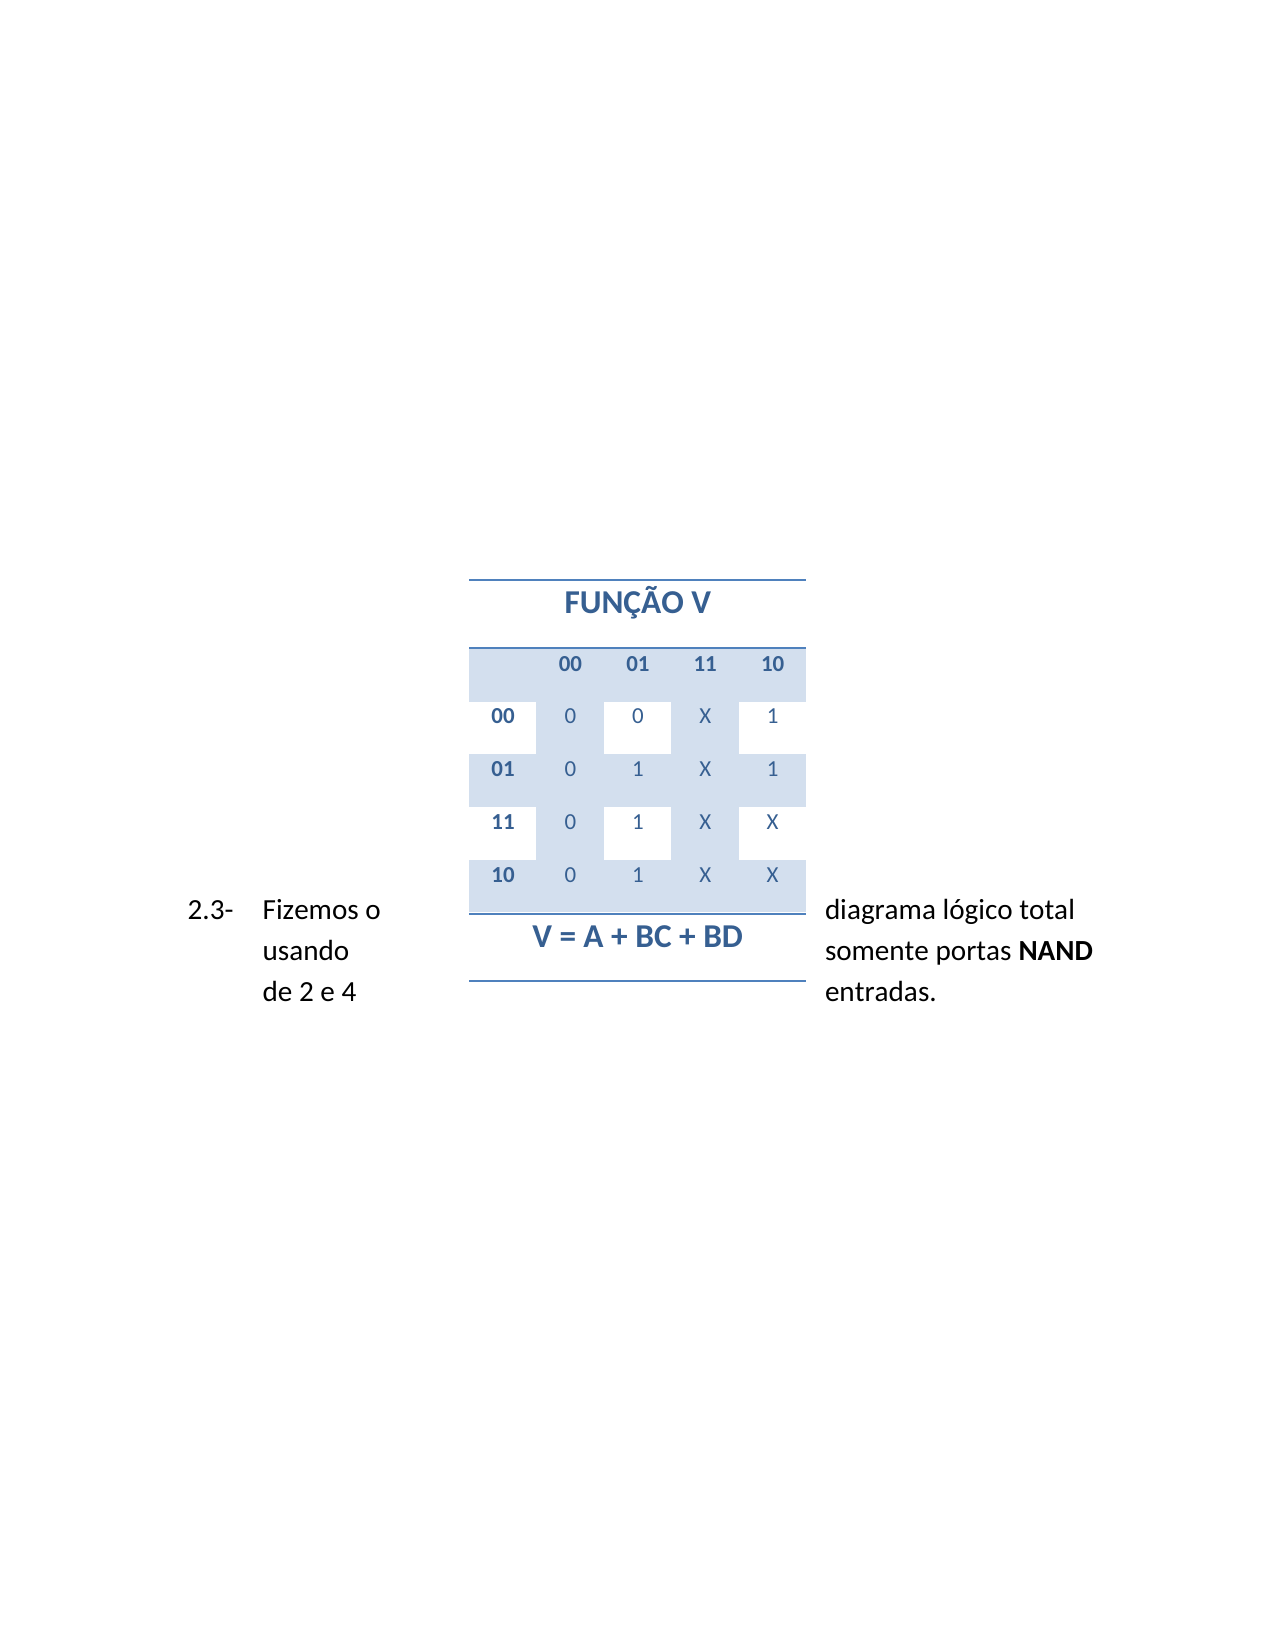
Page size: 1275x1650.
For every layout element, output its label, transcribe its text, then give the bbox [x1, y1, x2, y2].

table_cell [469, 649, 536, 702]
table_header FUNÇÃO V [469, 581, 806, 647]
table_cell 00 [469, 702, 536, 754]
table_cell 1 [739, 754, 806, 807]
table_cell 0 [536, 754, 604, 807]
table_cell 00 [536, 649, 604, 702]
table_cell 0 [604, 702, 671, 754]
table_cell X [671, 702, 739, 754]
table_cell X [671, 754, 739, 807]
table_cell 0 [536, 807, 604, 860]
table_cell 01 [604, 649, 671, 702]
table_cell 11 [671, 649, 739, 702]
table_cell 0 [536, 702, 604, 754]
list Fizemos o diagrama lógico total usando somente portas NAND de 2 e 4 entradas. [187, 891, 1125, 1009]
table_cell V = A + BC + BD [469, 915, 806, 980]
table_cell 10 [469, 860, 536, 912]
table_cell 1 [739, 702, 806, 754]
table_cell X [739, 807, 806, 860]
table_cell 1 [604, 754, 671, 807]
table_cell 10 [739, 649, 806, 702]
table_cell 0 [536, 860, 604, 912]
table_cell X [671, 860, 739, 912]
table_cell 1 [604, 807, 671, 860]
table_cell X [671, 807, 739, 860]
table_cell 01 [469, 754, 536, 807]
table_cell 11 [469, 807, 536, 860]
table_cell X [739, 860, 806, 912]
table_cell 1 [604, 860, 671, 912]
